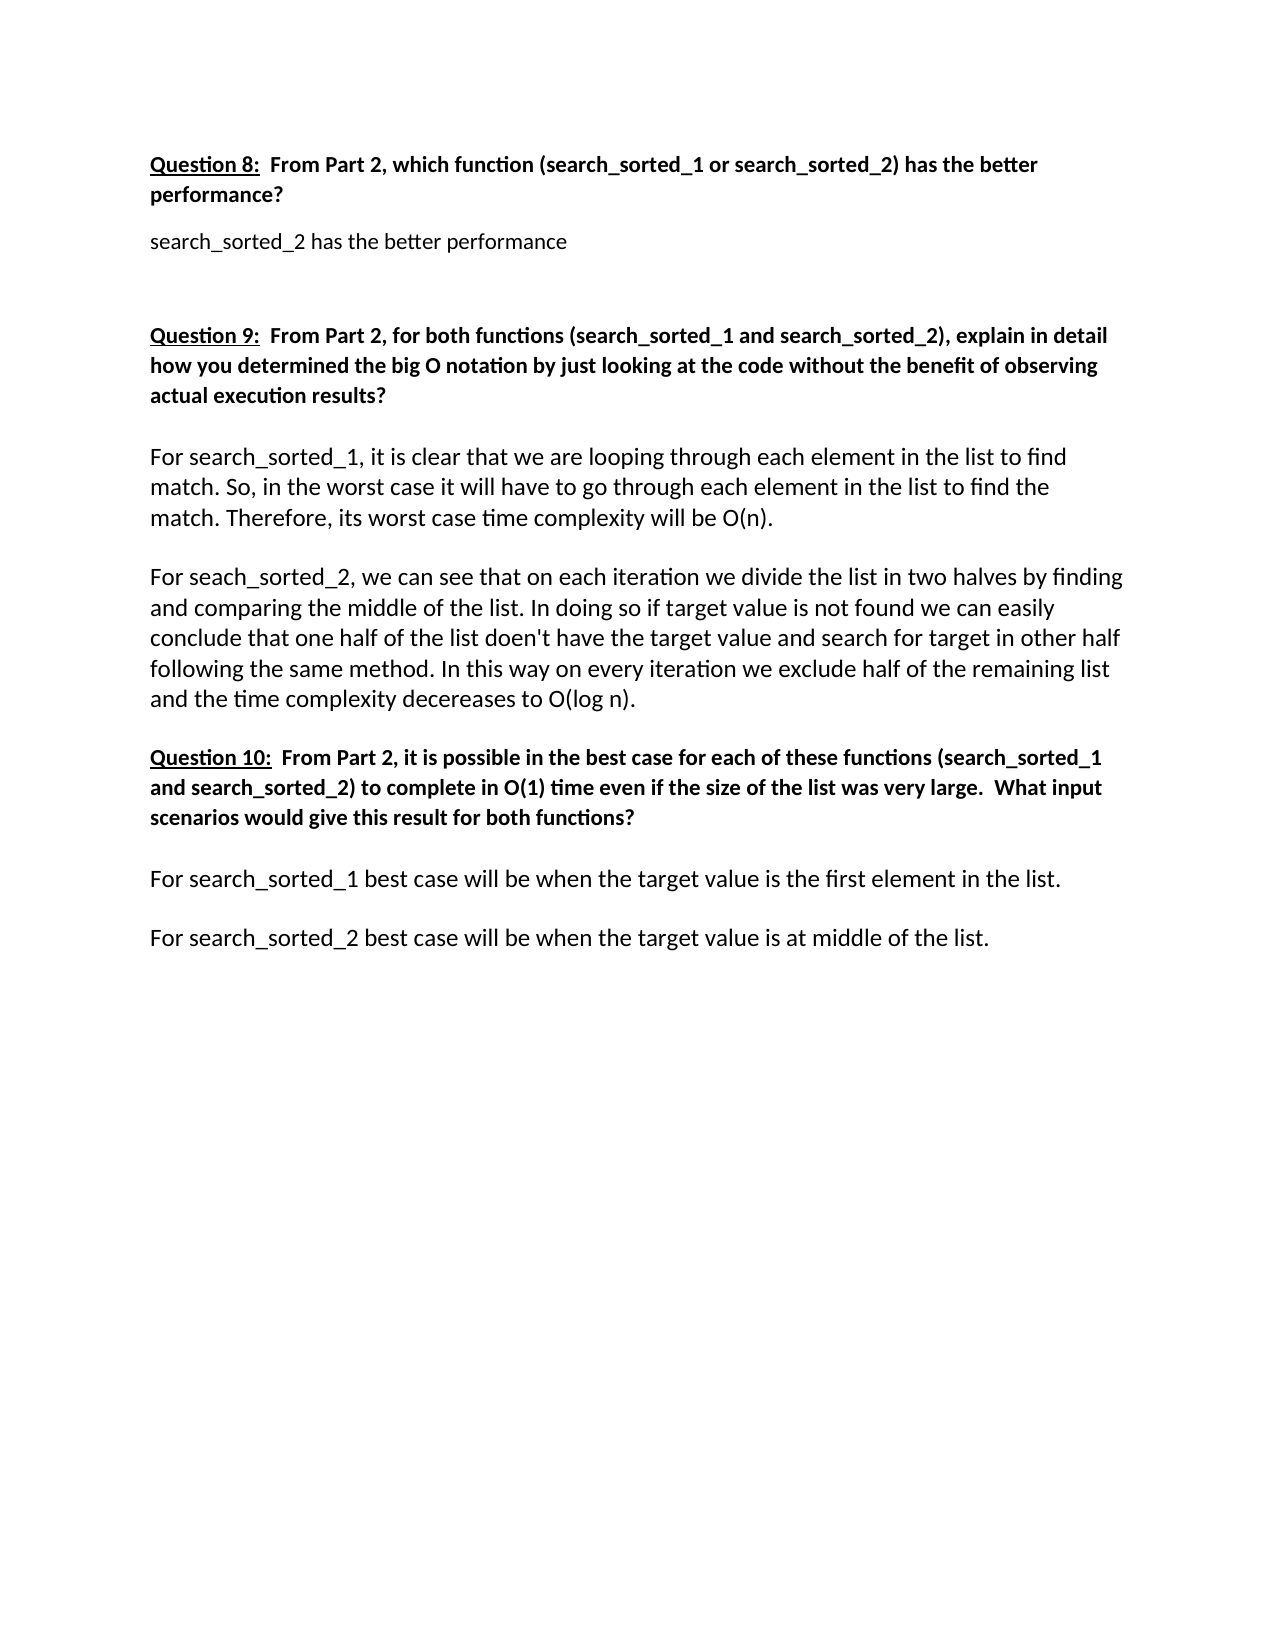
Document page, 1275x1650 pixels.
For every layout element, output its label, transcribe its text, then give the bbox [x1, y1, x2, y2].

text search_sorted_2 has the better performance [150, 227, 1125, 255]
text Question 8: From Part 2, which function (search_sorted_1 or search_sorted_2) has the better performance? [150, 150, 1125, 208]
text Question 10: From Part 2, it is possible in the best case for each of these functions (search_sorted_1 and search_sorted_2) to complete in O(1) time even if the size of the list was very large. What input scenarios would give this result for both functions? [150, 743, 1125, 832]
text For search_sorted_2 best case will be when the target value is at middle of the list. [150, 923, 1125, 953]
text For seach_sorted_2, we can see that on each iteration we divide the list in two halves by finding and comparing the middle of the list. In doing so if target value is not found we can easily conclude that one half of the list doen't have the target value and search for target in other half following the same method. In this way on every iteration we exclude half of the remaining list and the time complexity decereases to O(log n). [150, 561, 1125, 714]
text For search_sorted_1, it is clear that we are looping through each element in the list to find match. So, in the worst case it will have to go through each element in the list to find the match. Therefore, its worst case time complexity will be O(n). [150, 441, 1125, 532]
text For search_sorted_1 best case will be when the target value is the first element in the list. [150, 863, 1125, 893]
text Question 9: From Part 2, for both functions (search_sorted_1 and search_sorted_2), explain in detail how you determined the big O notation by just looking at the code without the benefit of observing actual execution results? [150, 321, 1125, 409]
